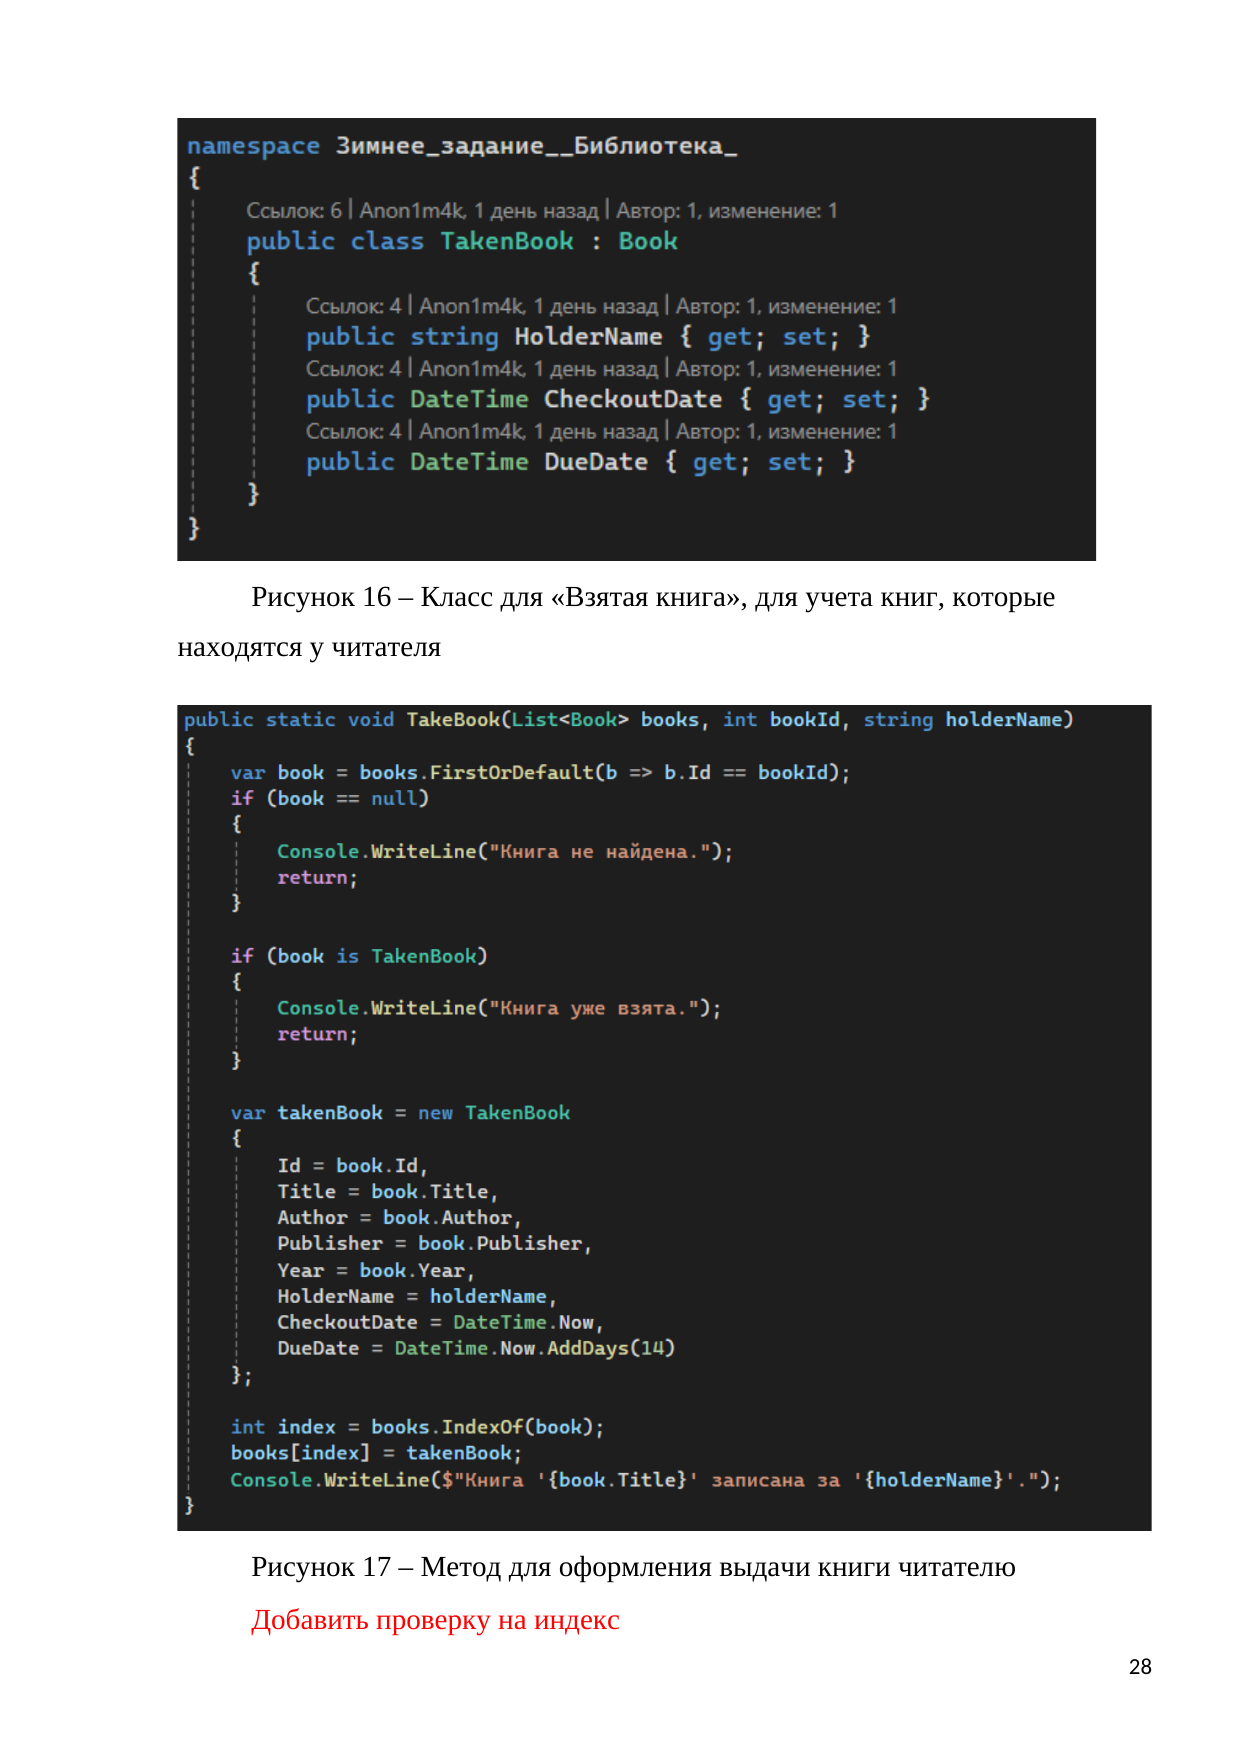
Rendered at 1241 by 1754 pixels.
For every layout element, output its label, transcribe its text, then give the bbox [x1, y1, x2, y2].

text Рисунок 17 – Метод для оформления выдачи книги читателю [177, 1549, 1152, 1583]
text Добавить проверку на индекс [177, 1602, 1152, 1636]
picture [177, 705, 1152, 1531]
text Рисунок 16 – Класс для «Взятая книга», для учета книг, которые находятся у читателя [177, 579, 1152, 663]
picture [177, 118, 1097, 561]
